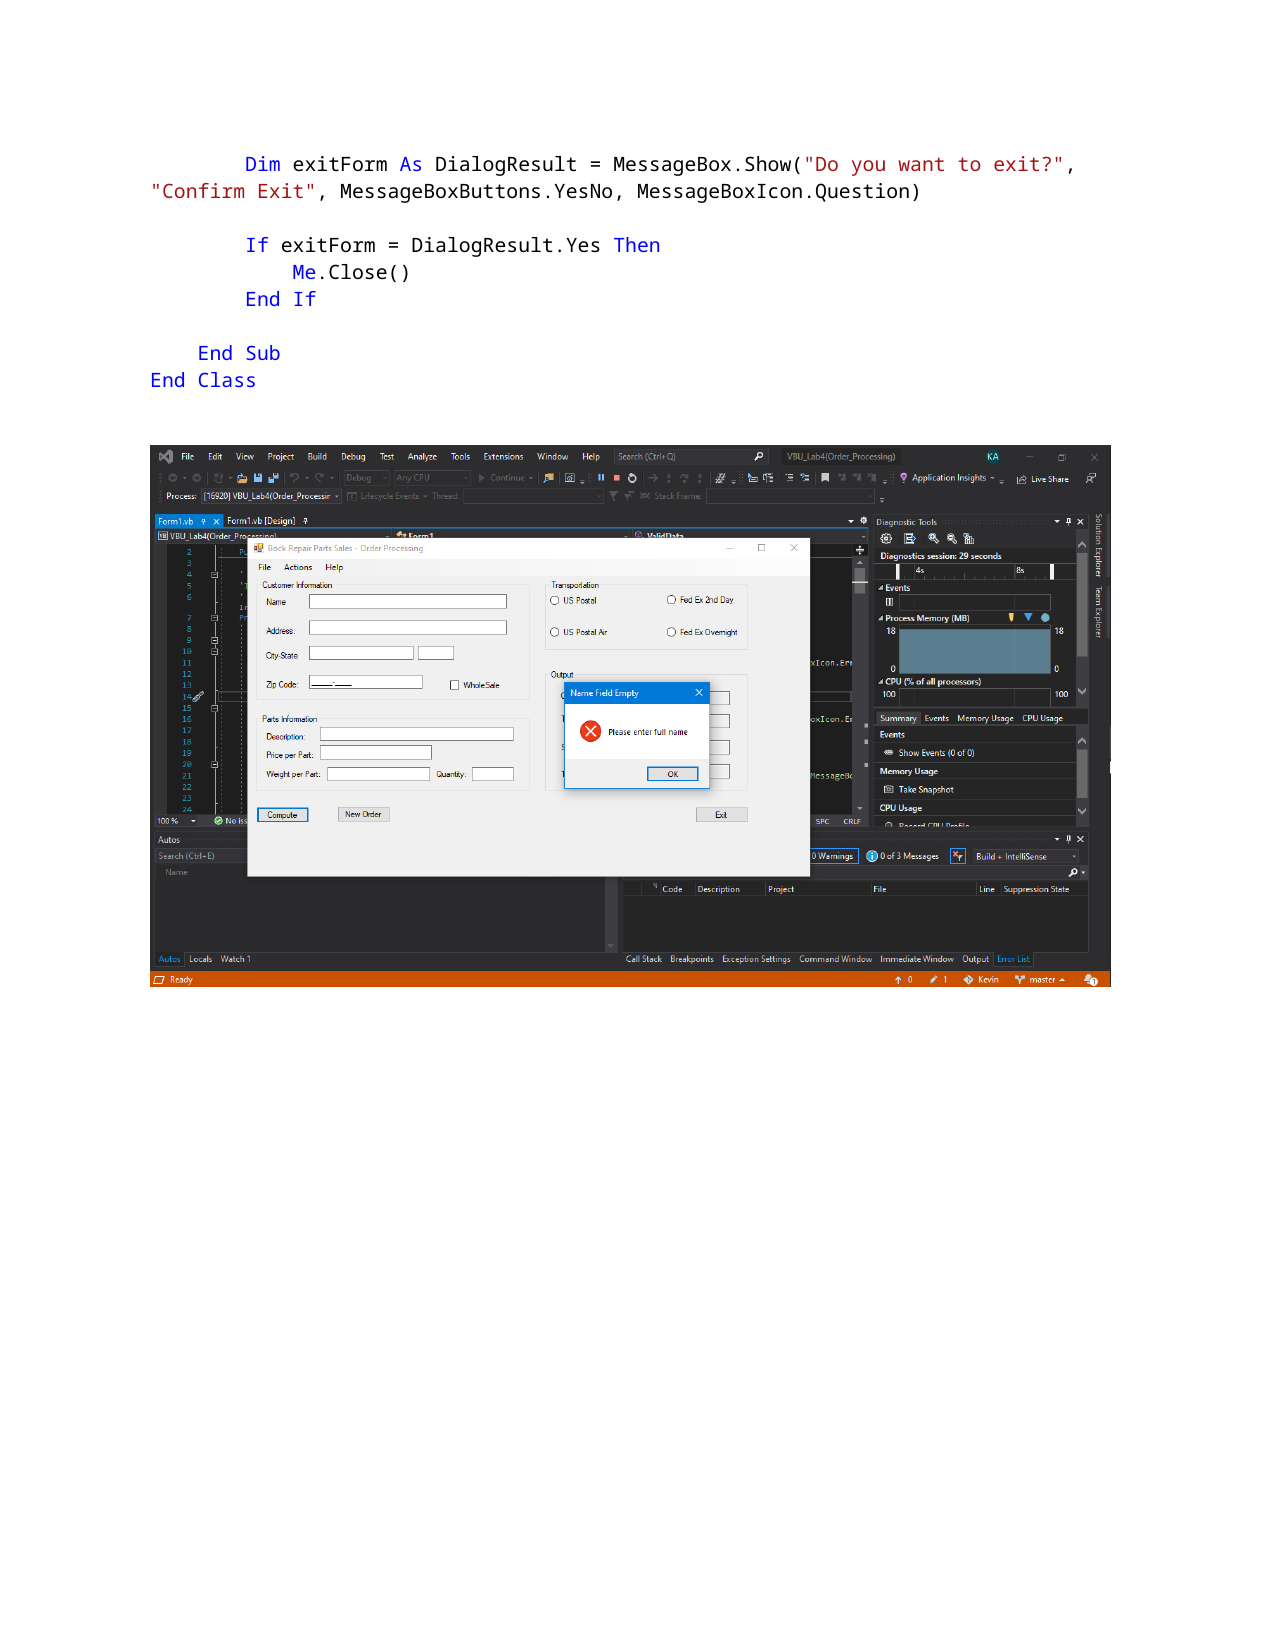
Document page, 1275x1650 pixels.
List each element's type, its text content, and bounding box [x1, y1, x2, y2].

text End Class [150, 366, 1125, 393]
text If exitForm = DialogResult.Yes Then [150, 231, 1125, 258]
text End Sub [150, 339, 1125, 366]
text Me.Close() [150, 258, 1125, 285]
text End If [150, 285, 1125, 312]
picture [150, 445, 1111, 987]
text Dim exitForm As DialogResult = MessageBox.Show("Do you want to exit?", "Confirm Exit", MessageBoxButtons.YesNo, MessageBoxIcon.Question) [150, 150, 1125, 204]
